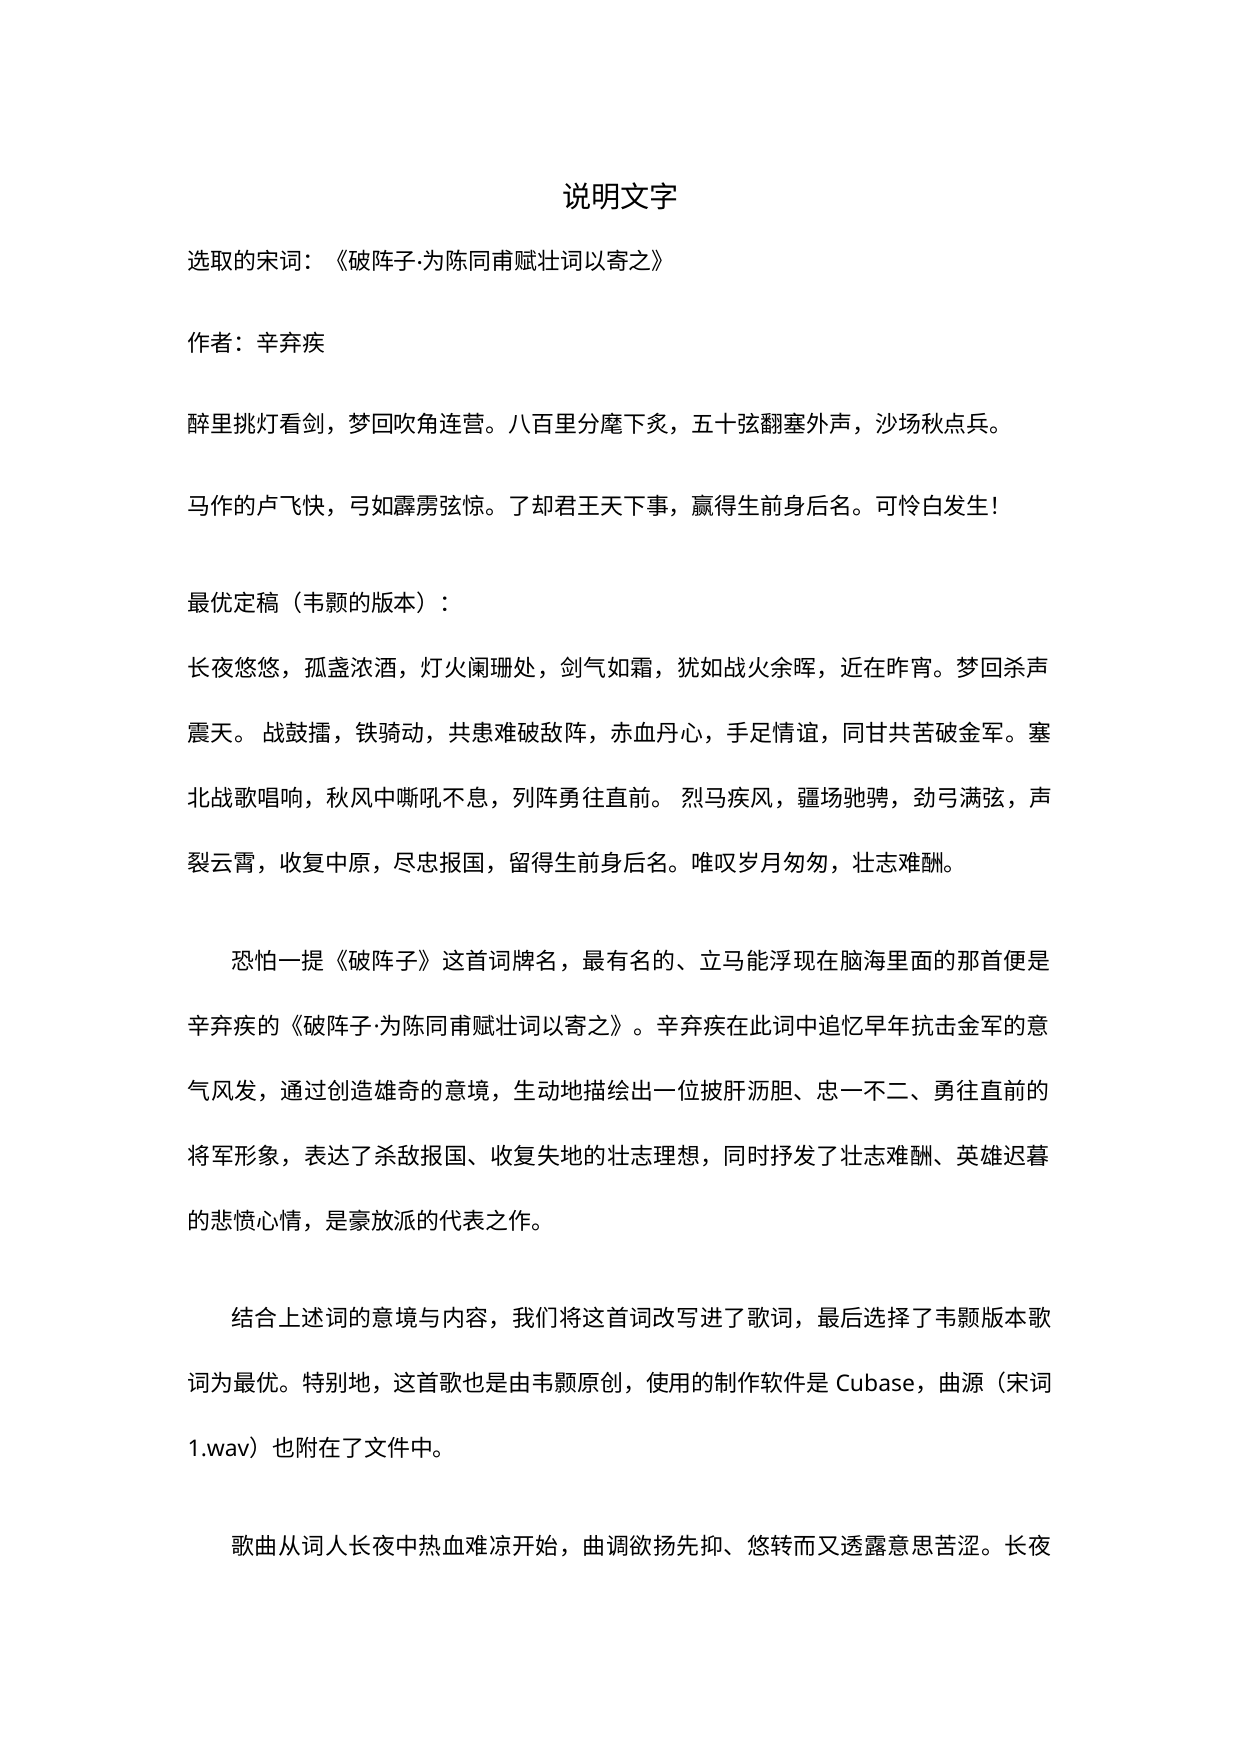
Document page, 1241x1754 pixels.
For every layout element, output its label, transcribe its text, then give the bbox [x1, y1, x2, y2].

text 恐怕一提《破阵子》这首词牌名，最有名的、立马能浮现在脑海里面的那首便是辛弃疾的《破阵子·为陈同甫赋壮词以寄之》。辛弃疾在此词中追忆早年抗击金军的意气风发，通过创造雄奇的意境，生动地描绘出一位披肝沥胆、忠一不二、勇往直前的将军形象，表达了杀敌报国、收复失地的壮志理想，同时抒发了壮志难酬、英雄迟暮的悲愤心情，是豪放派的代表之作。 [187, 927, 1053, 1252]
text 长夜悠悠，孤盏浓酒，灯火阑珊处，剑气如霜，犹如战火余晖，近在昨宵。梦回杀声震天。 战鼓擂，铁骑动，共患难破敌阵，赤血丹心，手足情谊，同甘共苦破金军。塞北战歌唱响，秋风中嘶吼不息，列阵勇往直前。 烈马疾风，疆场驰骋，劲弓满弦，声裂云霄，收复中原，尽忠报国，留得生前身后名。唯叹岁月匆匆，壮志难酬。 [187, 634, 1053, 894]
text 选取的宋词：《破阵子·为陈同甫赋壮词以寄之》 [187, 227, 1053, 292]
text 马作的卢飞快，弓如霹雳弦惊。了却君王天下事，赢得生前身后名。可怜白发生！ [187, 472, 1053, 537]
text 作者：辛弃疾 [187, 309, 1053, 374]
text 最优定稿（韦颢的版本）： [187, 569, 1053, 634]
text 说明文字 [187, 162, 1053, 227]
text 醉里挑灯看剑，梦回吹角连营。八百里分麾下炙，五十弦翻塞外声，沙场秋点兵。 [187, 390, 1053, 455]
text 结合上述词的意境与内容，我们将这首词改写进了歌词，最后选择了韦颢版本歌词为最优。特别地，这首歌也是由韦颢原创，使用的制作软件是Cubase，曲源（宋词1.wav）也附在了文件中。 [187, 1284, 1053, 1479]
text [187, 1512, 1053, 1577]
